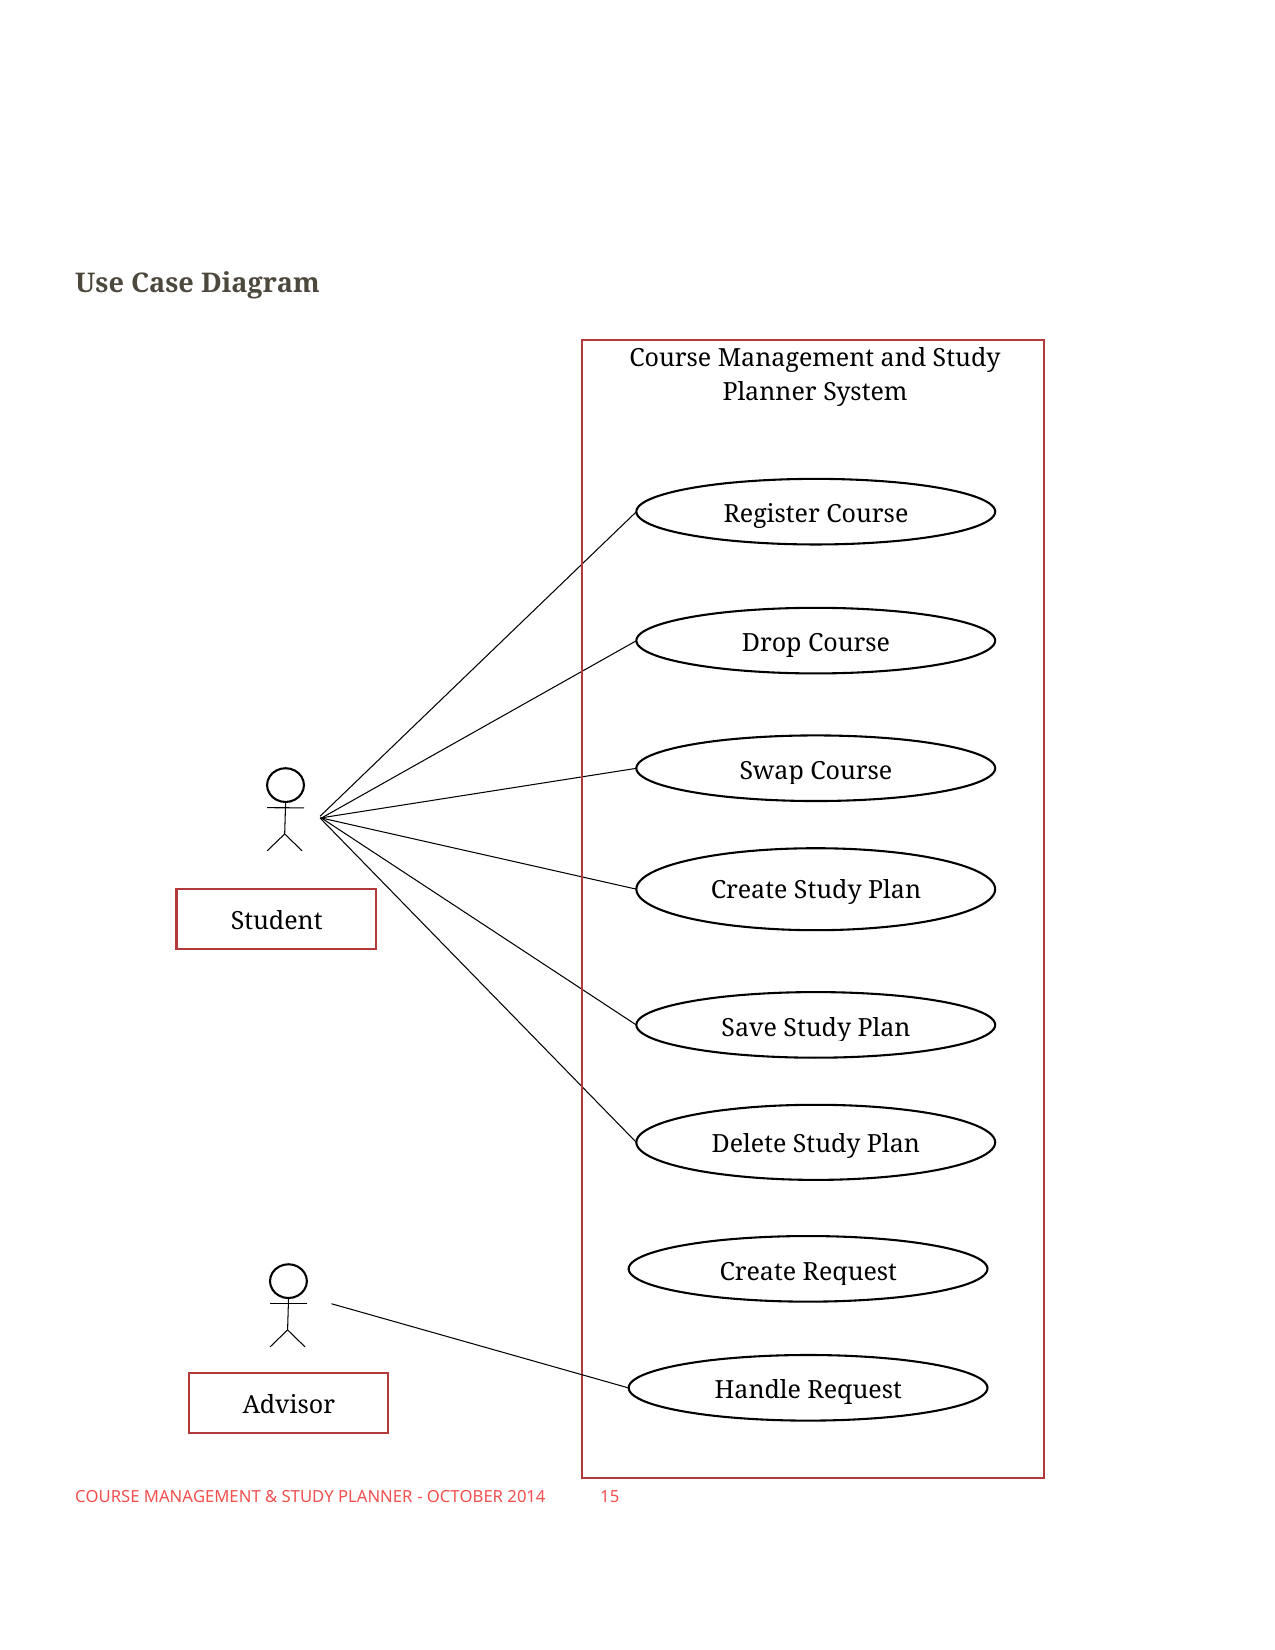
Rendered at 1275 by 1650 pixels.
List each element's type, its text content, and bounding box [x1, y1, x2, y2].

subtitle Use Case Diagram [75, 264, 1200, 301]
